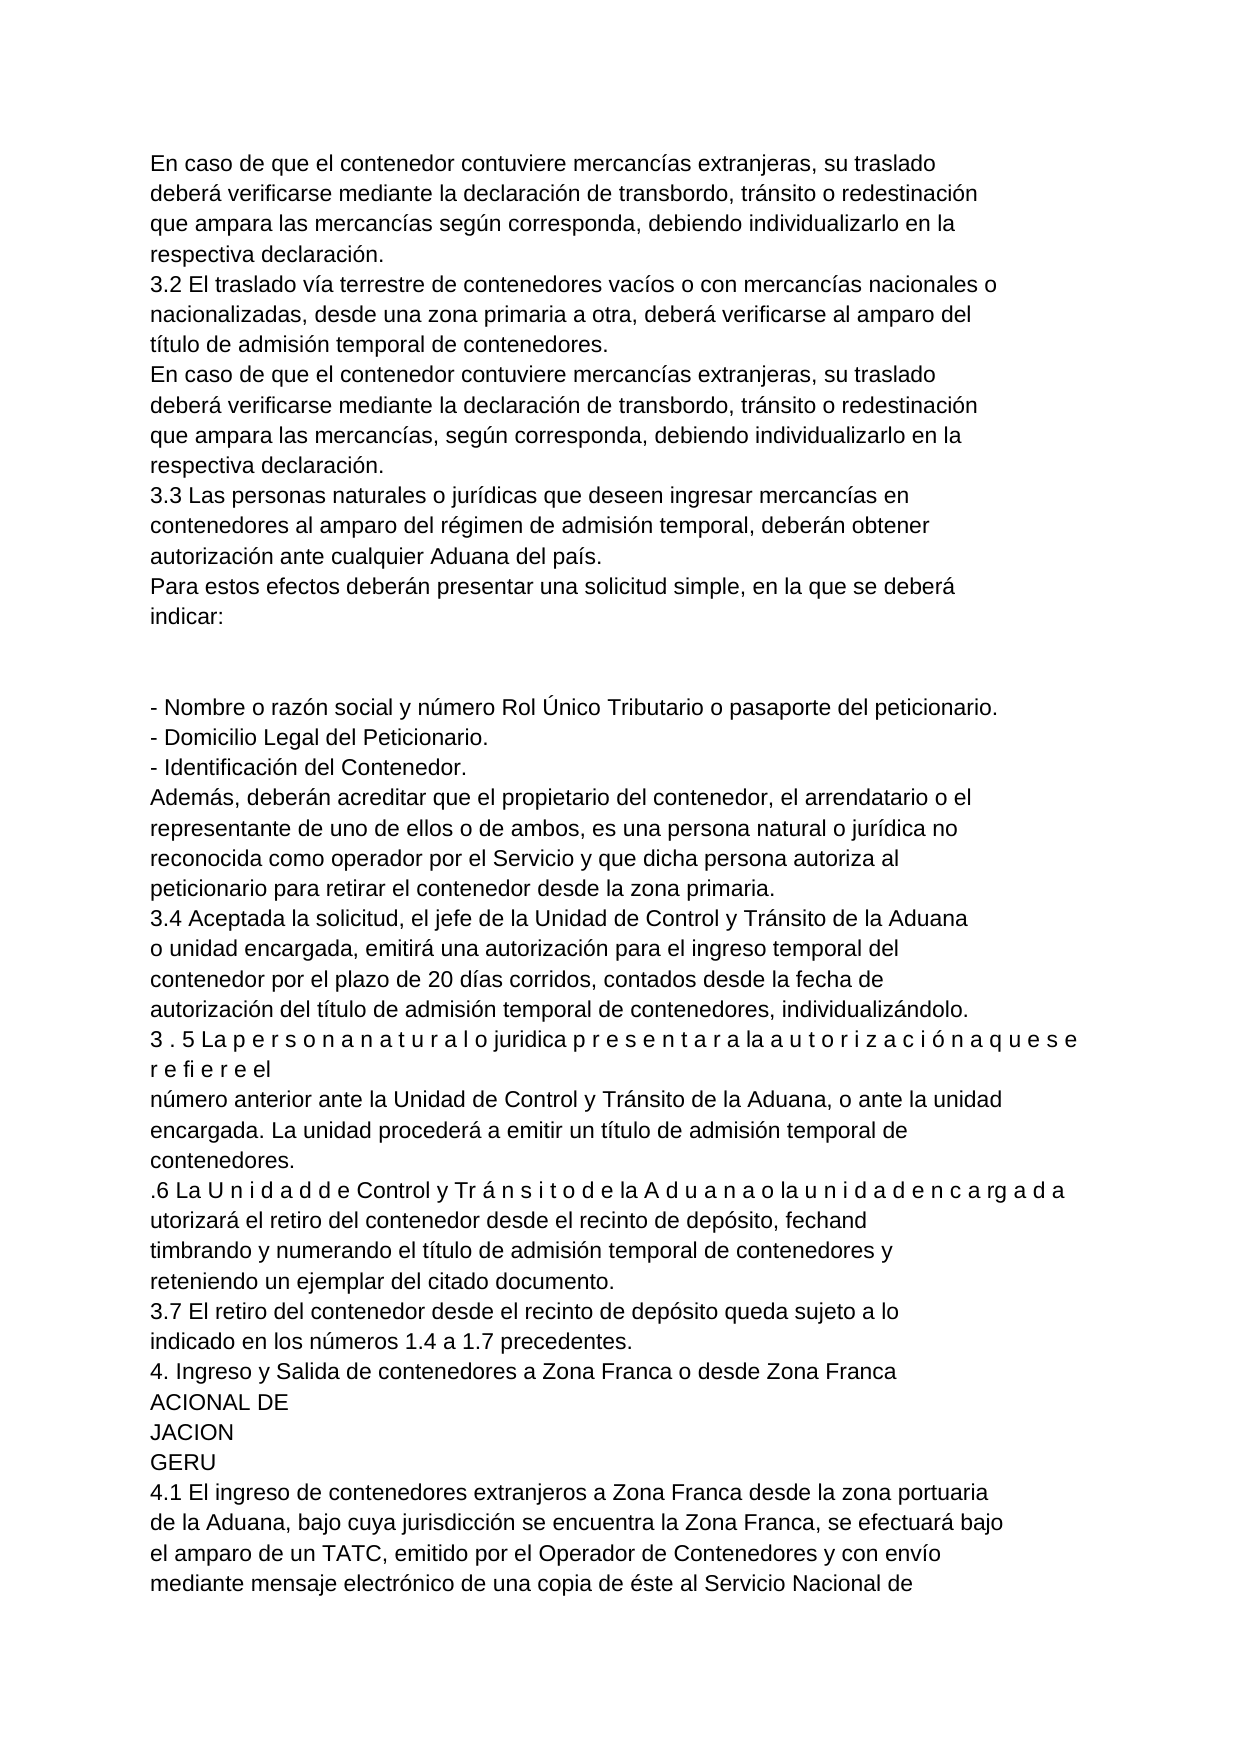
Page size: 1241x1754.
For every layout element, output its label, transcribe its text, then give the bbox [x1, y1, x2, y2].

text utorizará el retiro del contenedor desde el recinto de depósito, fechand [150, 1207, 1090, 1234]
text el amparo de un TATC, emitido por el Operador de Contenedores y con envío [150, 1539, 1090, 1566]
text GERU [150, 1449, 1090, 1475]
text 3.2 El traslado vía terrestre de contenedores vacíos o con mercancías nacionales o [150, 271, 1090, 297]
text que ampara las mercancías, según corresponda, debiendo individualizarlo en la [150, 422, 1090, 448]
text contenedores al amparo del régimen de admisión temporal, deberán obtener [150, 512, 1090, 539]
text Para estos efectos deberán presentar una solicitud simple, en la que se deberá [150, 573, 1090, 599]
text Además, deberán acreditar que el propietario del contenedor, el arrendatario o el [150, 784, 1090, 811]
text respectiva declaración. [150, 452, 1090, 478]
text mediante mensaje electrónico de una copia de éste al Servicio Nacional de [150, 1570, 1090, 1596]
text .6 La U n i d a d d e Control y Tr á n s i t o d e la A d u a n a o la u n i d a d e n c a rg a d a [150, 1177, 1090, 1203]
text 3 . 5 La p e r s o n a n a t u r a l o juridica p r e s e n t a r a la a u t o r i z a c i ó n a q u e s e r e fi e r e el [150, 1026, 1090, 1083]
text peticionario para retirar el contenedor desde la zona primaria. [150, 875, 1090, 901]
text autorización del título de admisión temporal de contenedores, individualizándolo. [150, 996, 1090, 1022]
text timbrando y numerando el título de admisión temporal de contenedores y [150, 1237, 1090, 1264]
text En caso de que el contenedor contuviere mercancías extranjeras, su traslado [150, 361, 1090, 388]
text nacionalizadas, desde una zona primaria a otra, deberá verificarse al amparo del [150, 301, 1090, 327]
text deberá verificarse mediante la declaración de transbordo, tránsito o redestinación [150, 392, 1090, 418]
text - Identificación del Contenedor. [150, 754, 1090, 781]
text o unidad encargada, emitirá una autorización para el ingreso temporal del [150, 935, 1090, 962]
text número anterior ante la Unidad de Control y Tránsito de la Aduana, o ante la unidad [150, 1086, 1090, 1113]
text encargada. La unidad procederá a emitir un título de admisión temporal de [150, 1117, 1090, 1143]
text contenedor por el plazo de 20 días corridos, contados desde la fecha de [150, 966, 1090, 992]
text - Domicilio Legal del Peticionario. [150, 724, 1090, 750]
text ACIONAL DE [150, 1388, 1090, 1415]
text reconocida como operador por el Servicio y que dicha persona autoriza al [150, 845, 1090, 871]
text título de admisión temporal de contenedores. [150, 331, 1090, 358]
text que ampara las mercancías según corresponda, debiendo individualizarlo en la [150, 210, 1090, 237]
text 4.1 El ingreso de contenedores extranjeros a Zona Franca desde la zona portuaria [150, 1479, 1090, 1506]
text respectiva declaración. [150, 241, 1090, 267]
text reteniendo un ejemplar del citado documento. [150, 1268, 1090, 1294]
text En caso de que el contenedor contuviere mercancías extranjeras, su traslado [150, 150, 1090, 176]
text 3.7 El retiro del contenedor desde el recinto de depósito queda sujeto a lo [150, 1298, 1090, 1324]
text de la Aduana, bajo cuya jurisdicción se encuentra la Zona Franca, se efectuará bajo [150, 1509, 1090, 1536]
text 3.4 Aceptada la solicitud, el jefe de la Unidad de Control y Tránsito de la Aduana [150, 905, 1090, 932]
text indicado en los números 1.4 a 1.7 precedentes. [150, 1328, 1090, 1354]
text - Nombre o razón social y número Rol Único Tributario o pasaporte del peticionario. [150, 694, 1090, 720]
text JACION [150, 1419, 1090, 1445]
text indicar: [150, 603, 1090, 629]
text contenedores. [150, 1147, 1090, 1173]
text autorización ante cualquier Aduana del país. [150, 543, 1090, 569]
text 3.3 Las personas naturales o jurídicas que deseen ingresar mercancías en [150, 482, 1090, 509]
text 4. Ingreso y Salida de contenedores a Zona Franca o desde Zona Franca [150, 1358, 1090, 1385]
text deberá verificarse mediante la declaración de transbordo, tránsito o redestinación [150, 180, 1090, 207]
text representante de uno de ellos o de ambos, es una persona natural o jurídica no [150, 814, 1090, 841]
